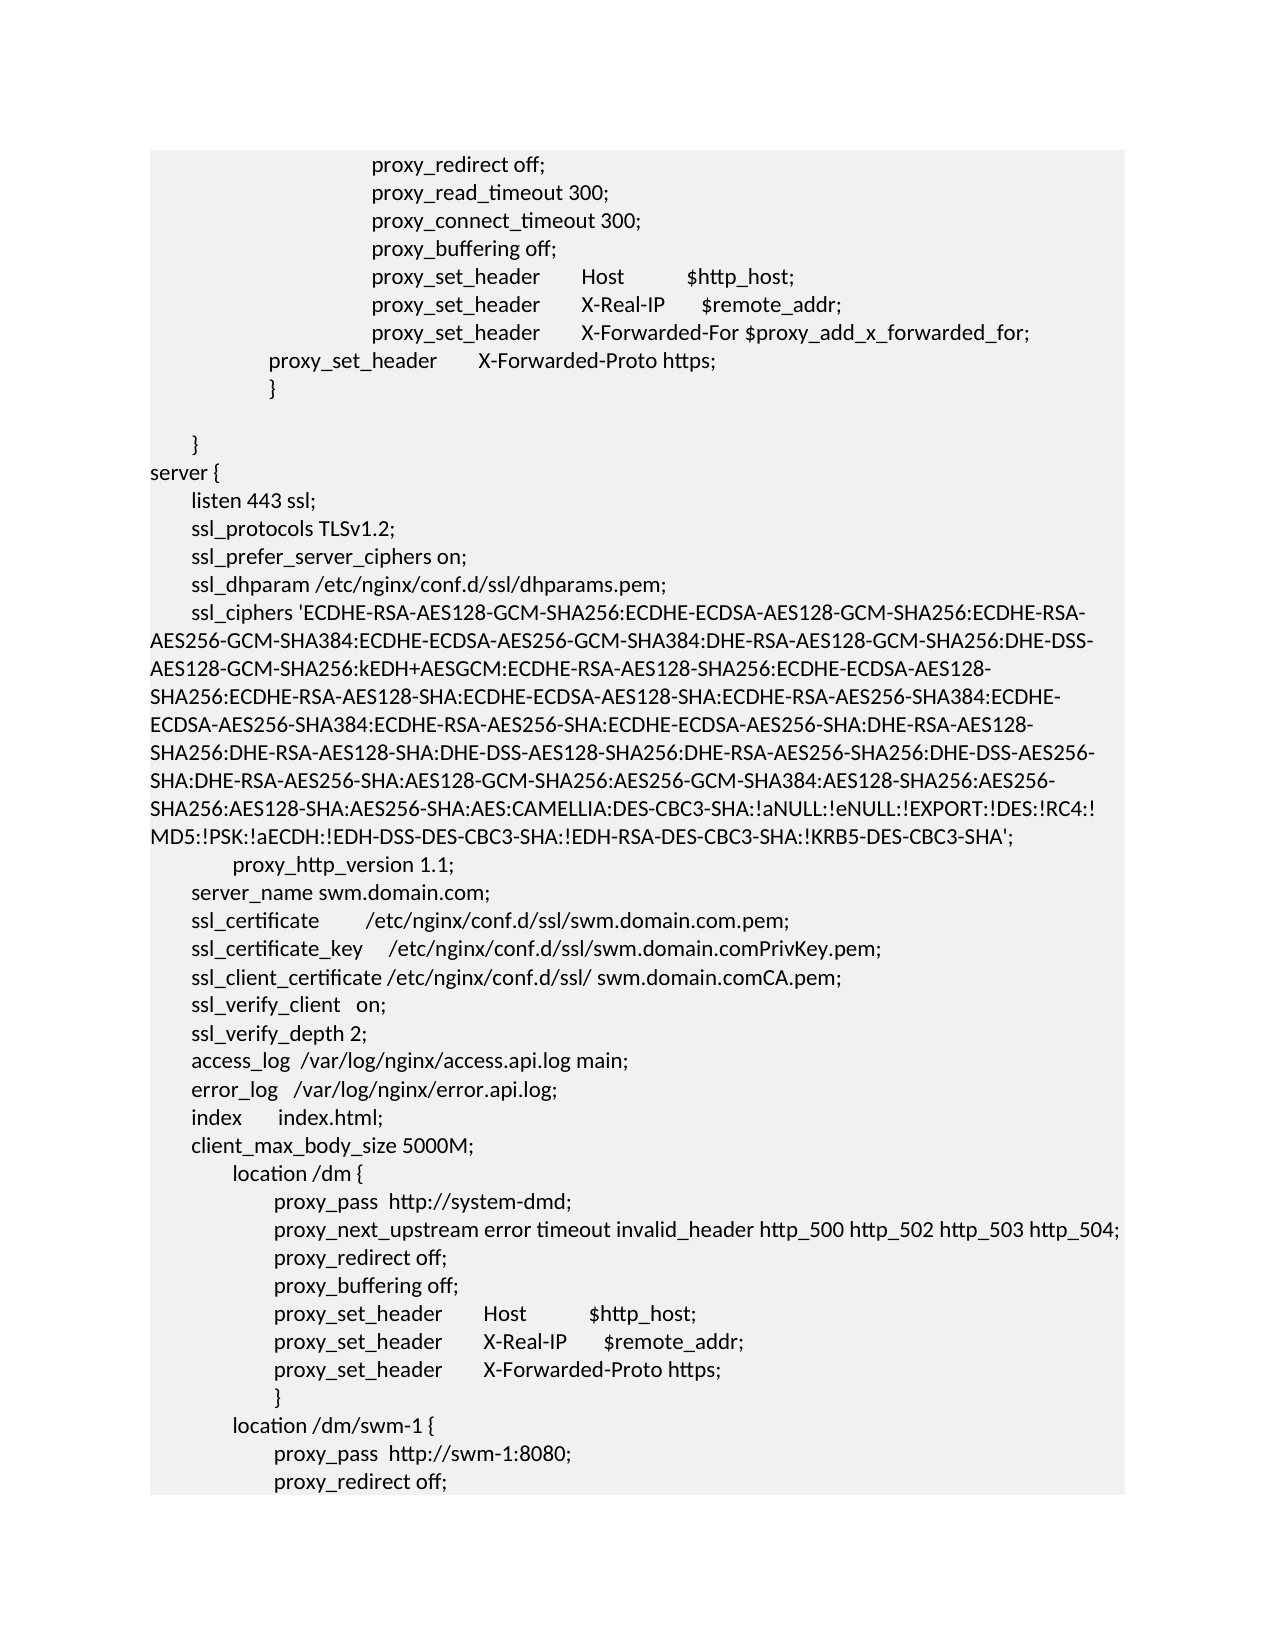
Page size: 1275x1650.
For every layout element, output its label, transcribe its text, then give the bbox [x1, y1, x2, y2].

text location /dm/swm-1 { [150, 1411, 1125, 1439]
text } [150, 1383, 1125, 1411]
text ssl_prefer_server_ciphers on; [150, 542, 1125, 570]
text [150, 1327, 1125, 1355]
text ssl_verify_client on; [150, 991, 1125, 1019]
text ssl_verify_depth 2; [150, 1019, 1125, 1047]
text ssl_ciphers 'ECDHE-RSA-AES128-GCM-SHA256:ECDHE-ECDSA-AES128-GCM-SHA256:ECDHE-RSA-AES256-GCM-SHA384:ECDHE-ECDSA-AES256-GCM-SHA384:DHE-RSA-AES128-GCM-SHA256:DHE-DSS-AES128-GCM-SHA256:kEDH+AESGCM:ECDHE-RSA-AES128-SHA256:ECDHE-ECDSA-AES128-SHA256:ECDHE-RSA-AES128-SHA:ECDHE-ECDSA-AES128-SHA:ECDHE-RSA-AES256-SHA384:ECDHE-ECDSA-AES256-SHA384:ECDHE-RSA-AES256-SHA:ECDHE-ECDSA-AES256-SHA:DHE-RSA-AES128-SHA256:DHE-RSA-AES128-SHA:DHE-DSS-AES128-SHA256:DHE-RSA-AES256-SHA256:DHE-DSS-AES256-SHA:DHE-RSA-AES256-SHA:AES128-GCM-SHA256:AES256-GCM-SHA384:AES128-SHA256:AES256-SHA256:AES128-SHA:AES256-SHA:AES:CAMELLIA:DES-CBC3-SHA:!aNULL:!eNULL:!EXPORT:!DES:!RC4:!MD5:!PSK:!aECDH:!EDH-DSS-DES-CBC3-SHA:!EDH-RSA-DES-CBC3-SHA:!KRB5-DES-CBC3-SHA'; [150, 598, 1125, 851]
text server { [150, 458, 1125, 486]
text } [150, 374, 1125, 402]
text listen 443 ssl; [150, 486, 1125, 514]
text proxy_buffering off; [150, 234, 1125, 262]
text error_log /var/log/nginx/error.api.log; [150, 1075, 1125, 1103]
text } [150, 430, 1125, 458]
text ssl_certificate /etc/nginx/conf.d/ssl/swm.domain.com.pem; [150, 907, 1125, 934]
text client_max_body_size 5000M; [150, 1131, 1125, 1159]
text proxy_buffering off; [150, 1271, 1125, 1299]
text proxy_redirect off; [150, 1467, 1125, 1495]
text ssl_protocols TLSv1.2; [150, 514, 1125, 542]
text proxy_set_header Host $http_host; [150, 1299, 1125, 1327]
text proxy_http_version 1.1; [150, 851, 1125, 878]
text proxy_set_header Host $http_host; [150, 262, 1125, 290]
text proxy_redirect off; [150, 150, 1125, 178]
text location /dm { [150, 1159, 1125, 1187]
text ssl_certificate_key /etc/nginx/conf.d/ssl/swm.domain.comPrivKey.pem; [150, 934, 1125, 963]
text index index.html; [150, 1103, 1125, 1131]
text proxy_set_header X-Real-IP $remote_addr; [150, 290, 1125, 318]
text ssl_client_certificate /etc/nginx/conf.d/ssl/ swm.domain.comCA.pem; [150, 963, 1125, 991]
text proxy_read_timeout 300; [150, 178, 1125, 206]
text proxy_pass http://swm-1:8080; [150, 1439, 1125, 1467]
text access_log /var/log/nginx/access.api.log main; [150, 1047, 1125, 1075]
text proxy_set_header X-Forwarded-For $proxy_add_x_forwarded_for; [150, 318, 1125, 346]
text proxy_pass http://system-dmd; [150, 1187, 1125, 1215]
text proxy_set_header X-Forwarded-Proto https; [150, 1355, 1125, 1383]
text proxy_set_header X-Forwarded-Proto https; [150, 346, 1125, 374]
text proxy_connect_timeout 300; [150, 206, 1125, 234]
text proxy_next_upstream error timeout invalid_header http_500 http_502 http_503 http_504; [150, 1215, 1125, 1243]
text proxy_redirect off; [150, 1243, 1125, 1271]
text ssl_dhparam /etc/nginx/conf.d/ssl/dhparams.pem; [150, 570, 1125, 598]
text server_name swm.domain.com; [150, 878, 1125, 907]
